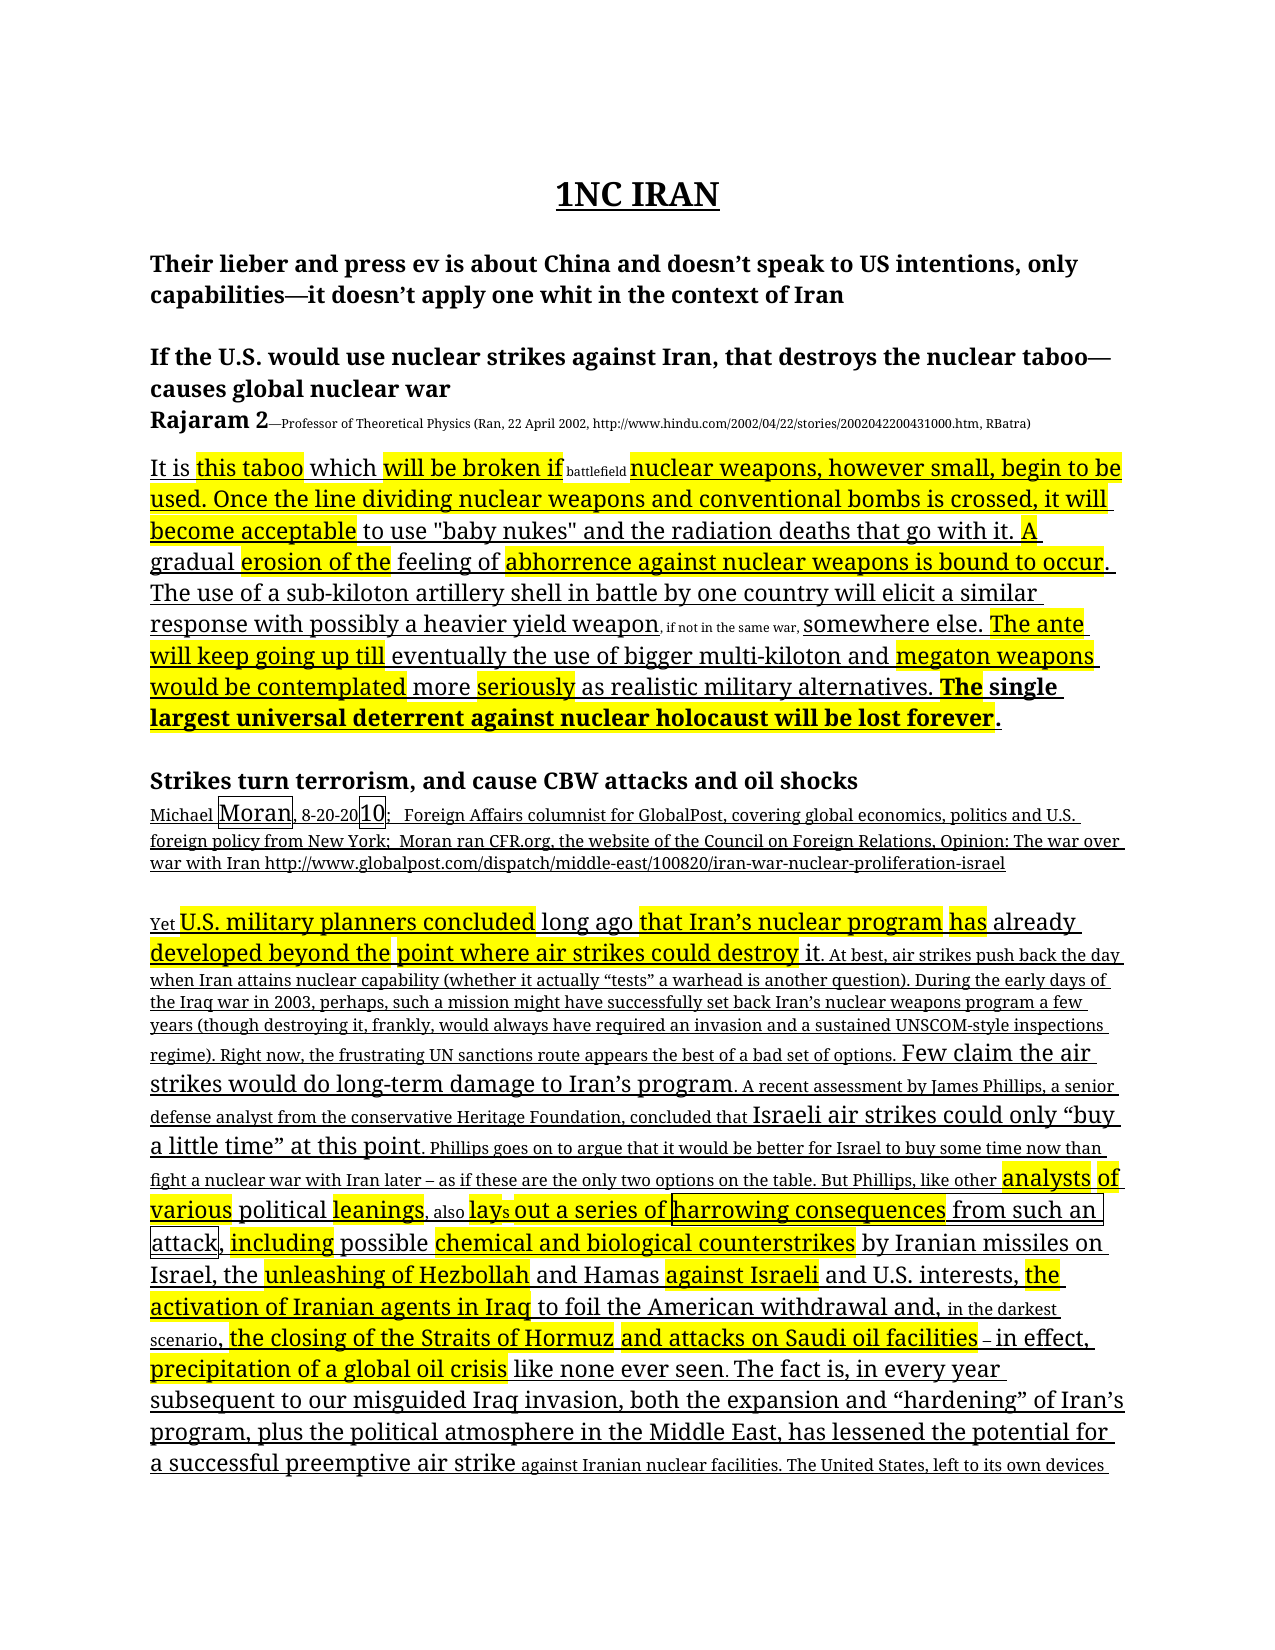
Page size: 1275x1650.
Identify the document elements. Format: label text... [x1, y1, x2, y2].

text Michael Moran, 8-20-2010; Foreign Affairs columnist for GlobalPost, covering global economics, politics and U.S. foreign policy from New York; Moran ran CFR.org, the website of the Council on Foreign Relations, Opinion: The war over war with Iran http://www.globalpost.com/dispatch/middle-east/100820/iran-war-nuclear-proliferation-israel [150, 796, 1125, 848]
subtitle If the U.S. would use nuclear strikes against Iran, that destroys the nuclear taboo—causes global nuclear war [150, 341, 1125, 404]
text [150, 1413, 1125, 1478]
subtitle Their lieber and press ev is about China and doesn’t speak to US intentions, only capabilities—it doesn’t apply one whit in the context of Iran [150, 247, 1125, 310]
text Michael Moran, 8-20-2010; Foreign Affairs columnist for GlobalPost, covering global economics, politics and U.S. foreign policy from New York; Moran ran CFR.org, the website of the Council on Foreign Relations, Opinion: The war over war with Iran http://www.globalpost.com/dispatch/middle-east/100820/iran-war-nuclear-proliferation-israel [150, 850, 1125, 874]
text It is this taboo which will be broken if battlefield nuclear weapons, however small, begin to be used. Once the line dividing nuclear weapons and conventional bombs is crossed, it will become acceptable to use "baby nukes" and the radiation deaths that go with it. A gradual erosion of the feeling of abhorrence against nuclear weapons is bound to occur. The use of a sub-kiloton artillery shell in battle by one country will elicit a similar response with possibly a heavier yield weapon, if not in the same war, somewhere else. The ante will keep going up till eventually the use of bigger multi-kiloton and megaton weapons would be contemplated more seriously as realistic military alternatives. The single largest universal deterrent against nuclear holocaust will be lost forever. [150, 452, 1125, 733]
subtitle 1nc iran [150, 171, 1125, 216]
text Rajaram 2—Professor of Theoretical Physics (Ran, 22 April 2002, http://www.hindu.com/2002/04/22/stories/2002042200431000.htm, RBatra) [150, 404, 1125, 435]
subtitle Strikes turn terrorism, and cause CBW attacks and oil shocks [150, 764, 1125, 796]
